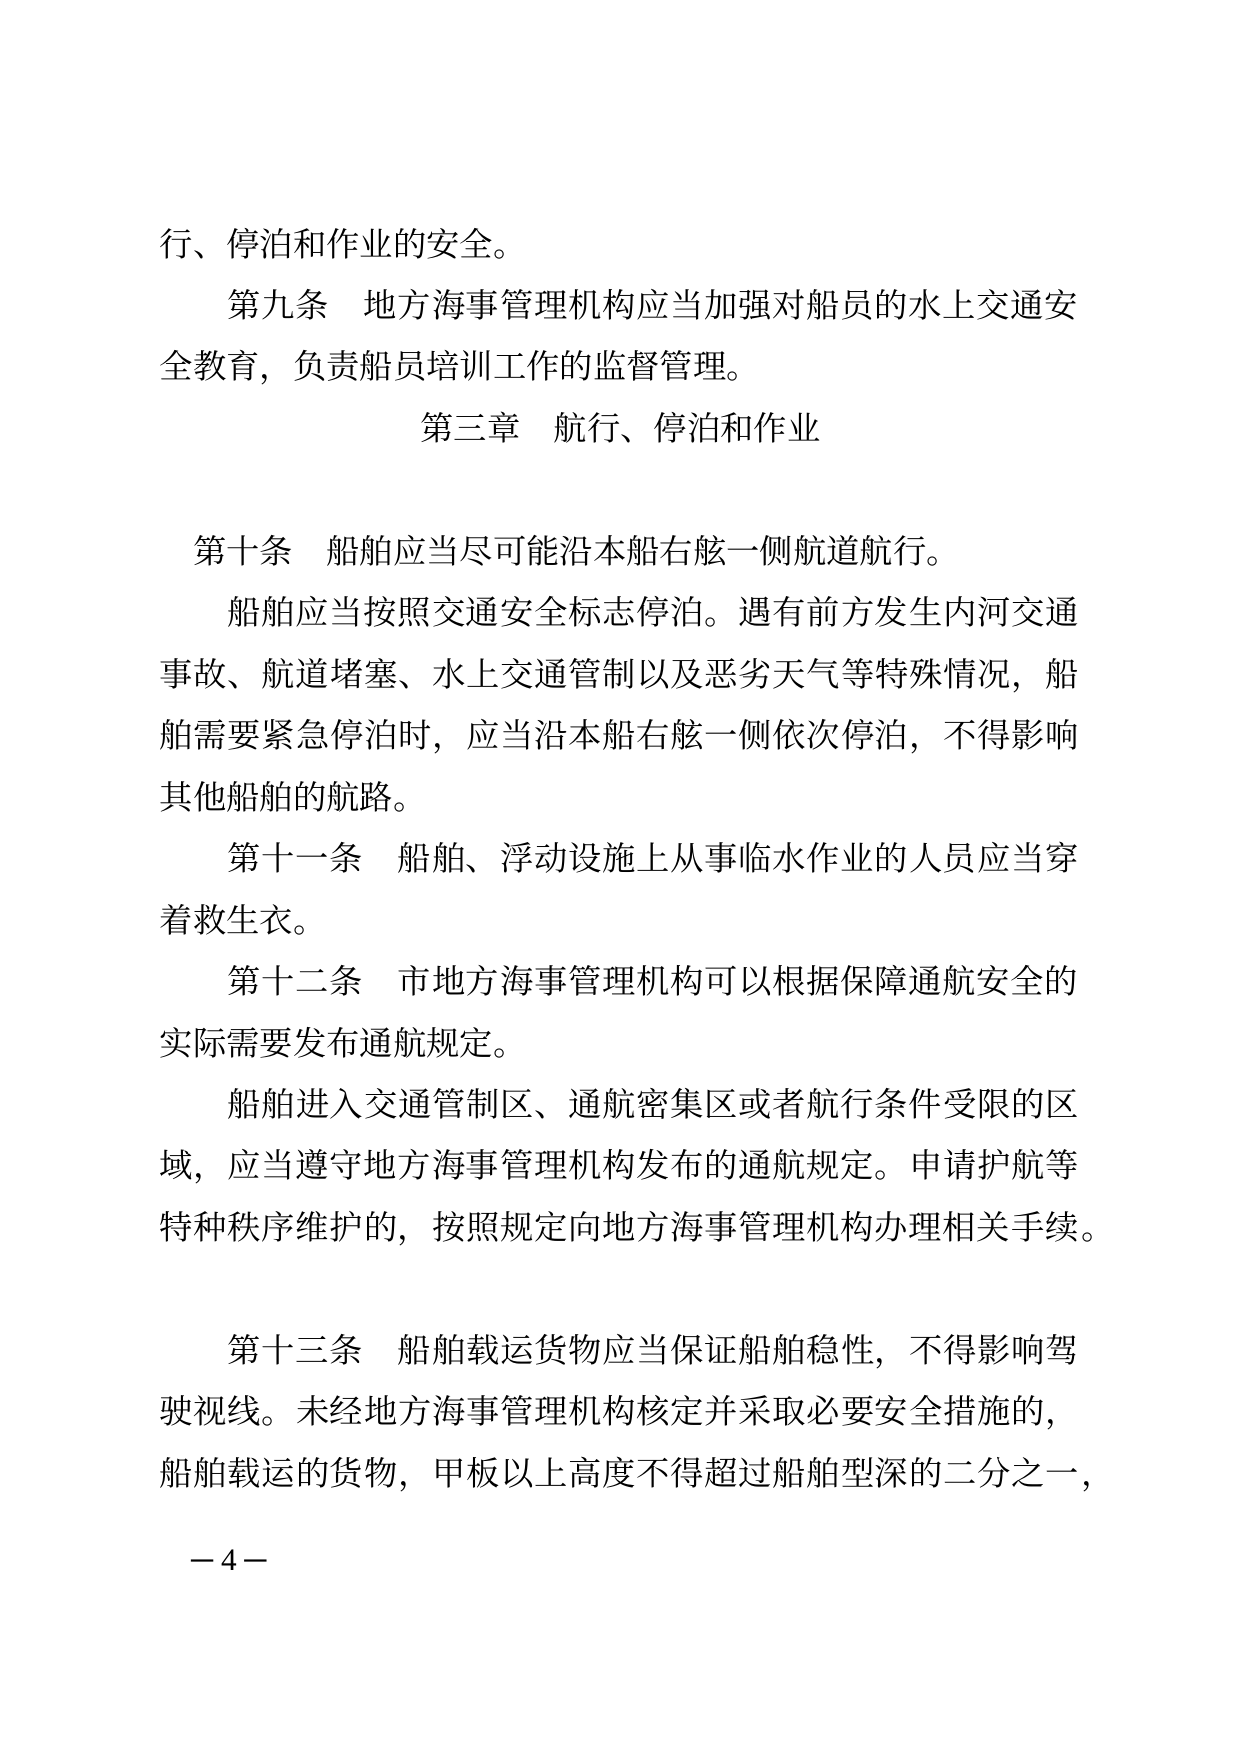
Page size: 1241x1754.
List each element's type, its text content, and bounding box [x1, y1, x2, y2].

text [159, 207, 1081, 268]
text 第九条 地方海事管理机构应当加强对船员的水上交通安全教育，负责船员培训工作的监督管理。 [159, 268, 1081, 391]
text 船舶进入交通管制区、通航密集区或者航行条件受限的区域，应当遵守地方海事管理机构发布的通航规定。申请护航等特种秩序维护的，按照规定向地方海事管理机构办理相关手续。 [159, 1067, 1081, 1313]
text 船舶应当按照交通安全标志停泊。遇有前方发生内河交通事故、航道堵塞、水上交通管制以及恶劣天气等特殊情况，船舶需要紧急停泊时，应当沿本船右舷一侧依次停泊，不得影响其他船舶的航路。 [159, 576, 1081, 821]
text 第十条 船舶应当尽可能沿本船右舷一侧航道航行。 [159, 514, 1081, 576]
text 第十一条 船舶、浮动设施上从事临水作业的人员应当穿着救生衣。 [159, 821, 1081, 944]
text 第十二条 市地方海事管理机构可以根据保障通航安全的实际需要发布通航规定。 [159, 944, 1081, 1067]
text 第三章 航行、停泊和作业 [159, 391, 1081, 453]
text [159, 1313, 1081, 1497]
